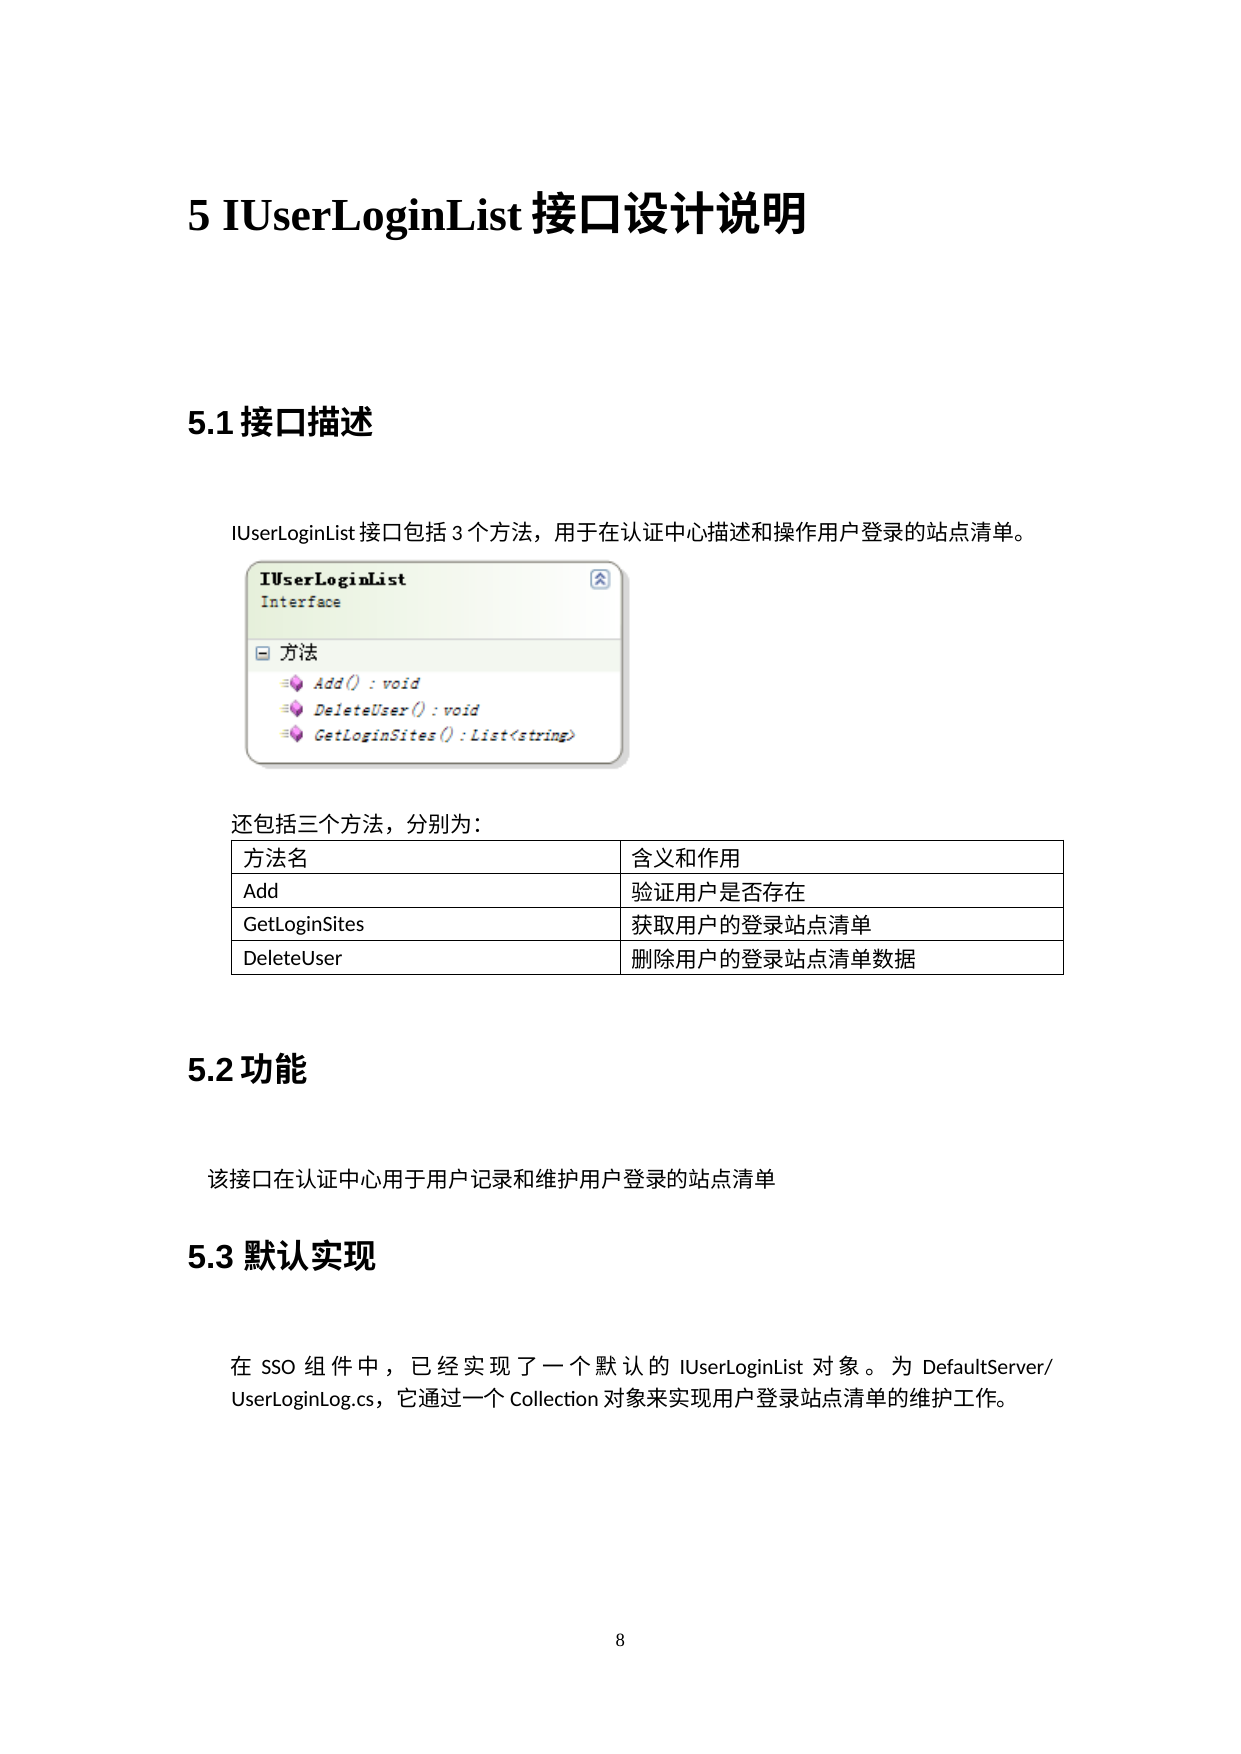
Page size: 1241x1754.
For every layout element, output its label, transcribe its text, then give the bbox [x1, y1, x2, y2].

text 还包括三个方法，分别为： [187, 807, 1053, 839]
picture [231, 547, 636, 777]
table_cell DeleteUser [232, 941, 620, 974]
subtitle 5.3 默认实现 [187, 1221, 1053, 1286]
table_cell Add [232, 874, 620, 907]
table_cell 删除用户的登录站点清单数据 [621, 941, 1063, 974]
subtitle 5 IUserLoginList接口设计说明 [187, 162, 1053, 259]
text 该接口在认证中心用于用户记录和维护用户登录的站点清单 [187, 1162, 1053, 1194]
table_header 方法名 [232, 841, 620, 873]
table_cell 获取用户的登录站点清单 [621, 908, 1063, 940]
table_cell GetLoginSites [232, 908, 620, 940]
subtitle 5.1接口描述 [187, 387, 1053, 452]
text IUserLoginList接口包括3个方法，用于在认证中心描述和操作用户登录的站点清单。 [231, 514, 1053, 547]
table_header 含义和作用 [621, 841, 1063, 873]
subtitle 5.2功能 [187, 1034, 1053, 1099]
table_cell 验证用户是否存在 [621, 874, 1063, 907]
text 在SSO组件中，已经实现了一个默认的IUserLoginList对象。为DefaultServer/ UserLoginLog.cs，它通过一个Collection对象来实现用户登录站点清单的维护工作。 [187, 1348, 1053, 1413]
